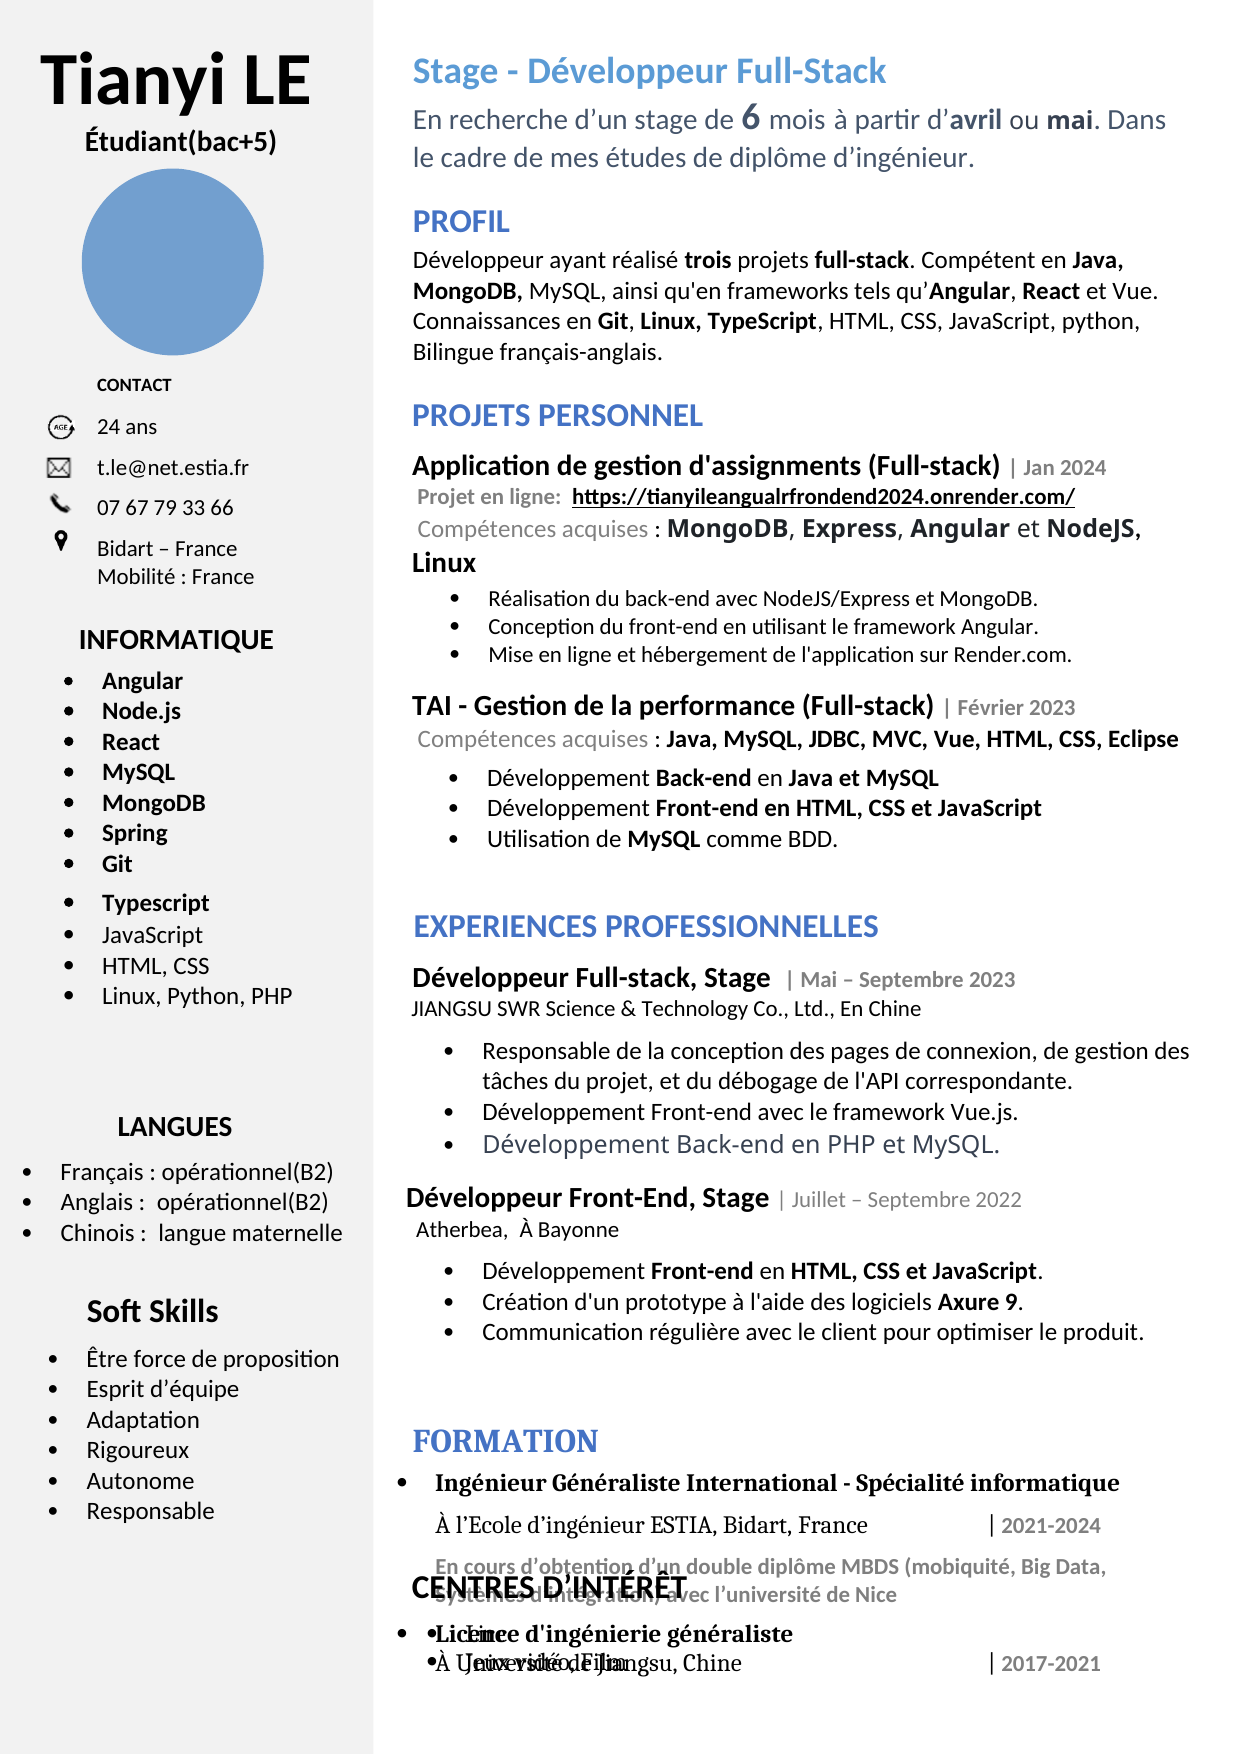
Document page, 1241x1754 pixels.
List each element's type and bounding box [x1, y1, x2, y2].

picture [41, 402, 82, 559]
